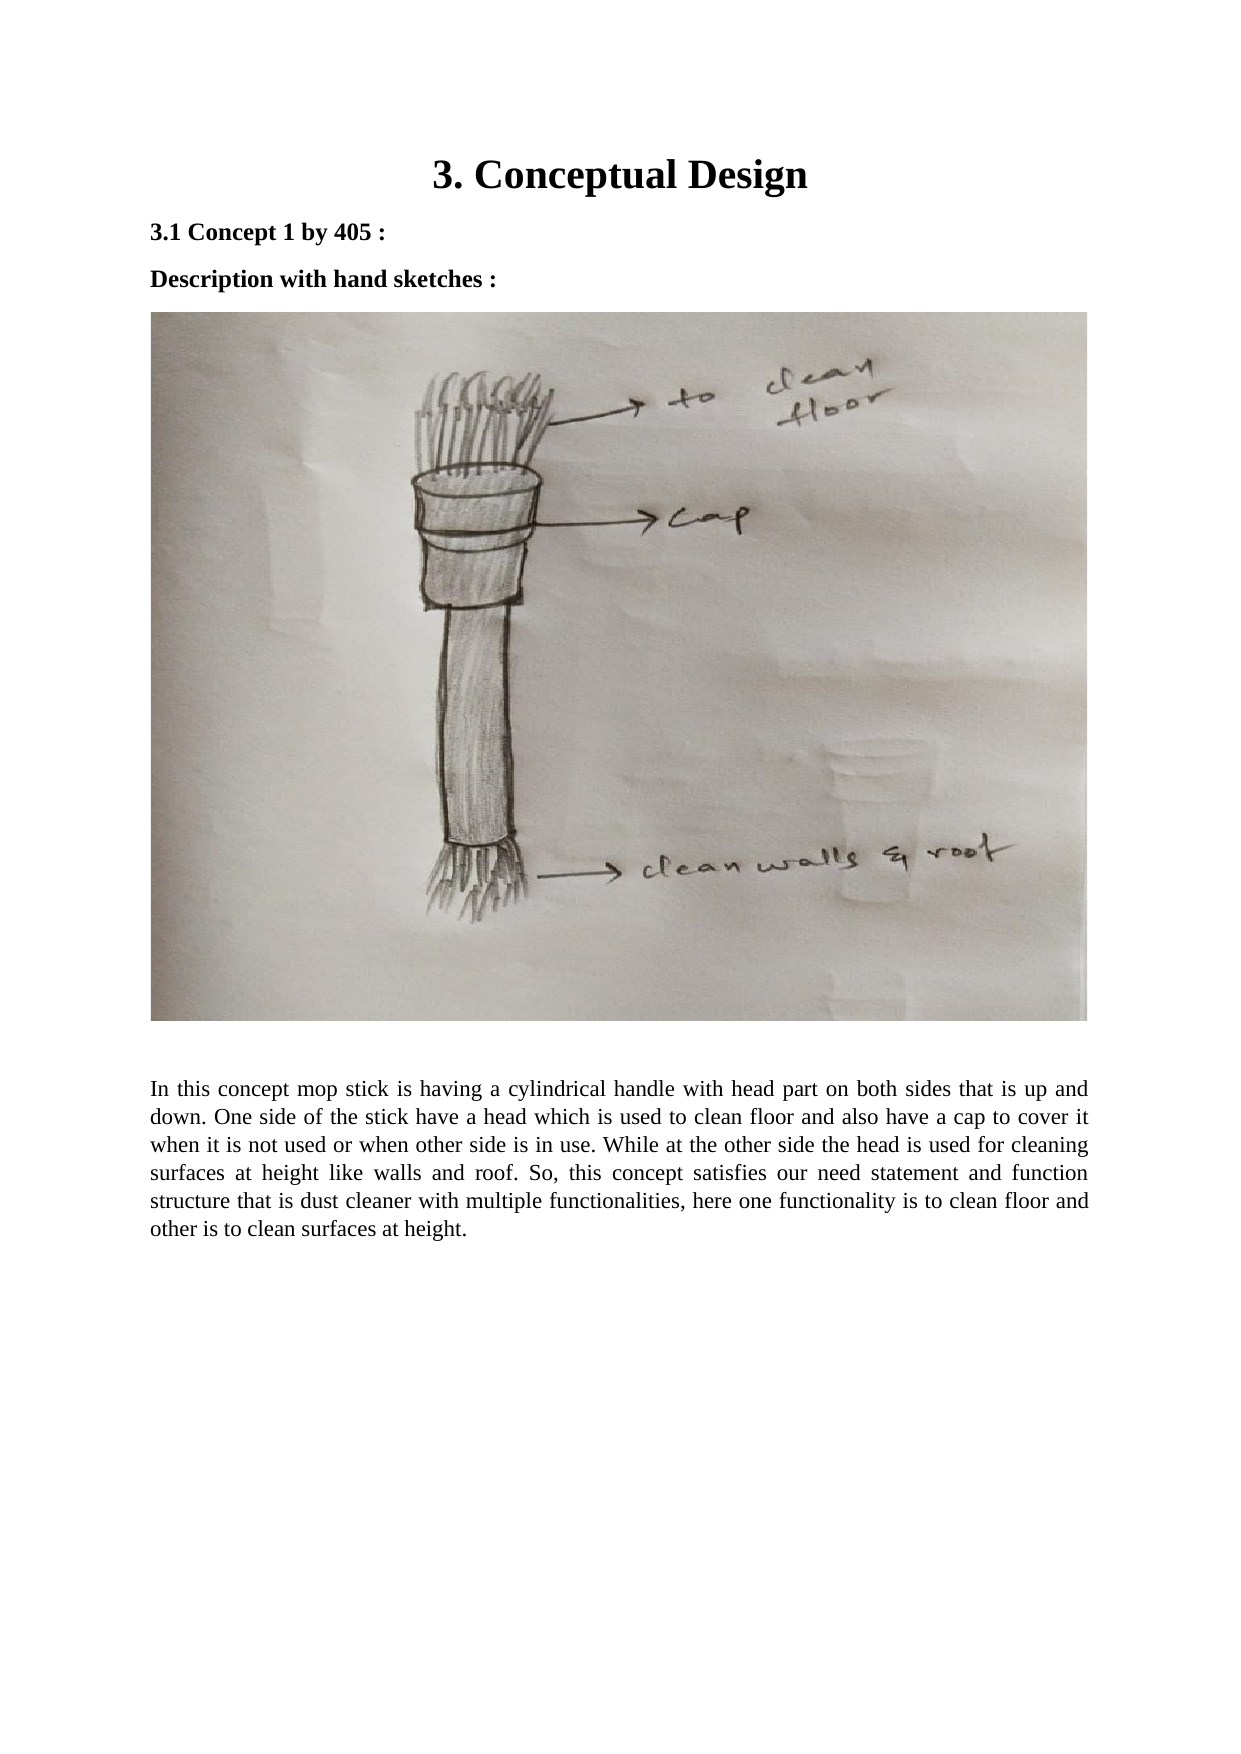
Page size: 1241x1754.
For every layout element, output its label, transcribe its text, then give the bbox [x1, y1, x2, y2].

picture [149, 312, 1087, 1018]
text Description with hand sketches : [150, 264, 1090, 293]
text 3.1 Concept 1 by 405 : [150, 217, 1090, 246]
text 3. Conceptual Design [150, 150, 1090, 198]
